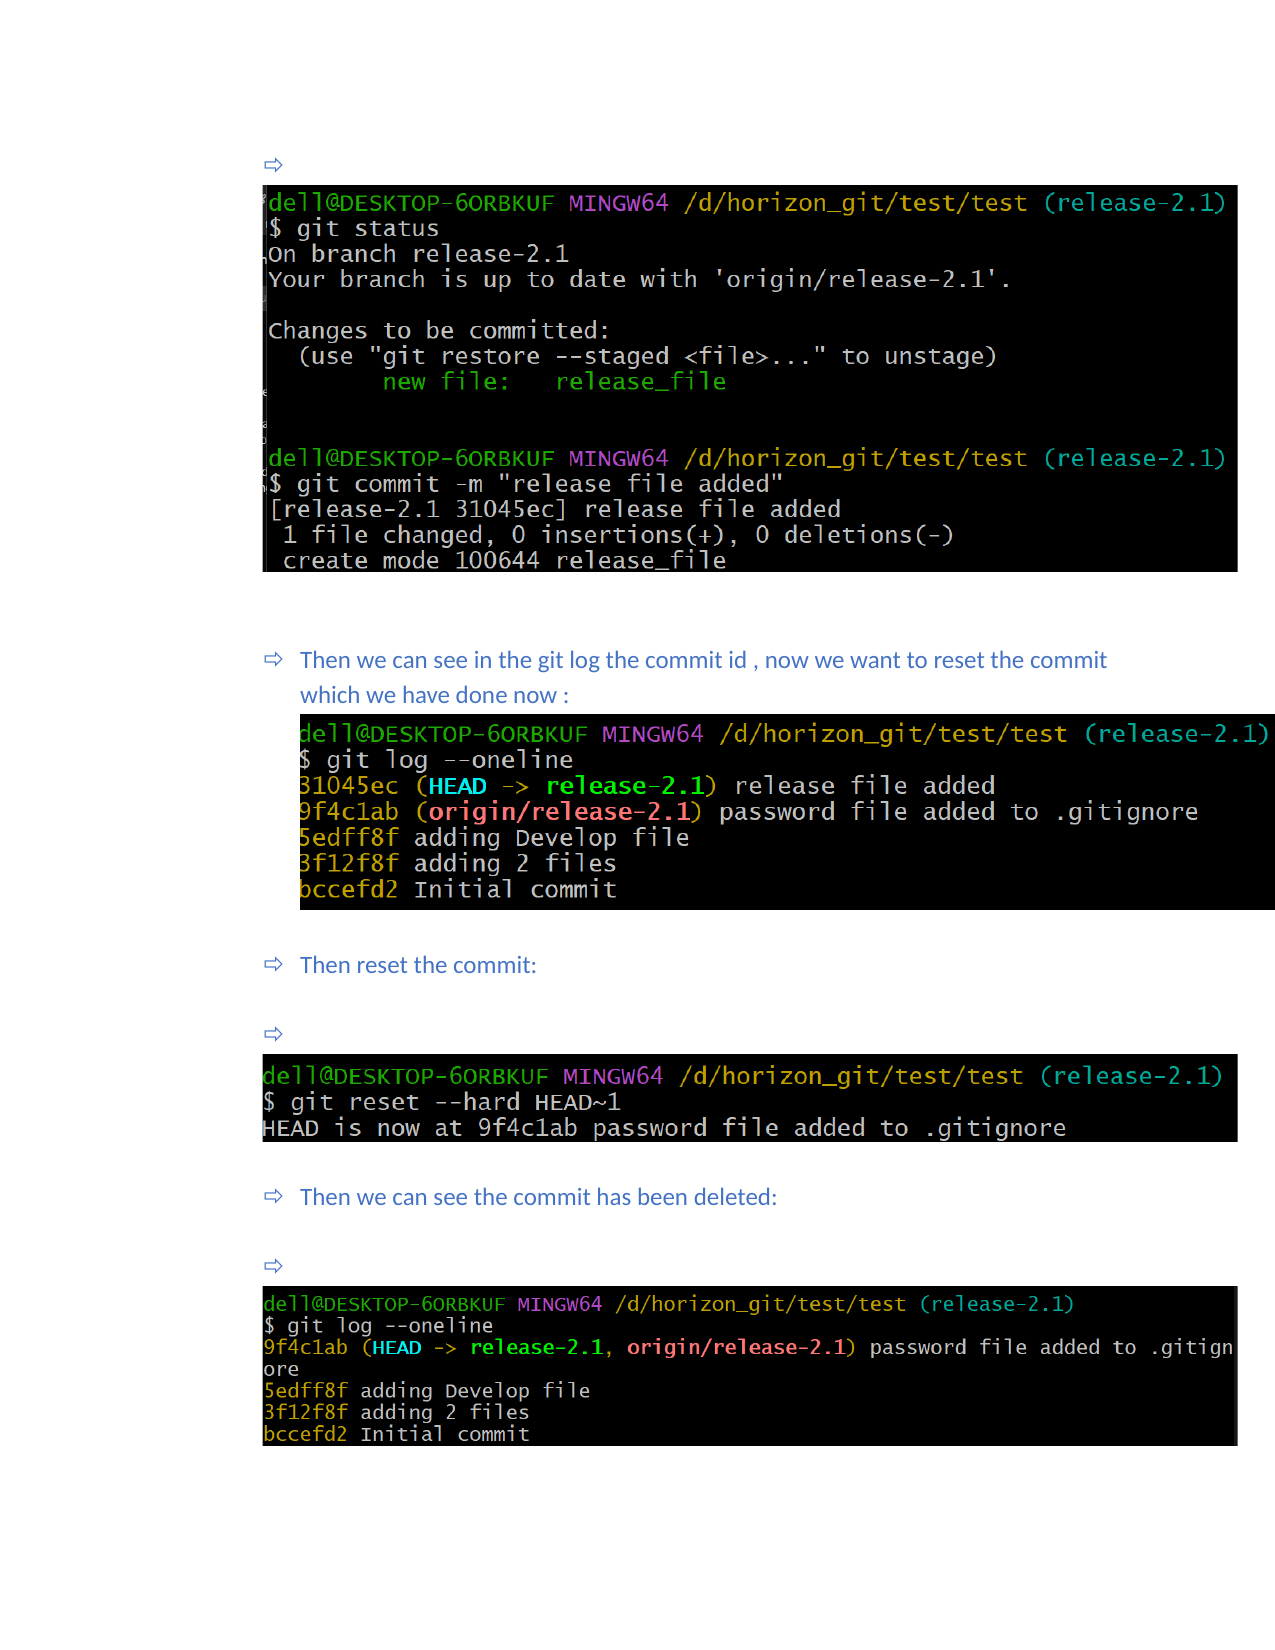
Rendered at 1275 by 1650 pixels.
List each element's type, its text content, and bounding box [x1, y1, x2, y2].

picture [262, 1286, 1238, 1446]
list Then we can see the commit has been deleted: [262, 1181, 1125, 1212]
picture [300, 714, 1275, 910]
picture [262, 1054, 1238, 1142]
list Then reset the commit: [262, 949, 1125, 979]
picture [262, 185, 1238, 572]
